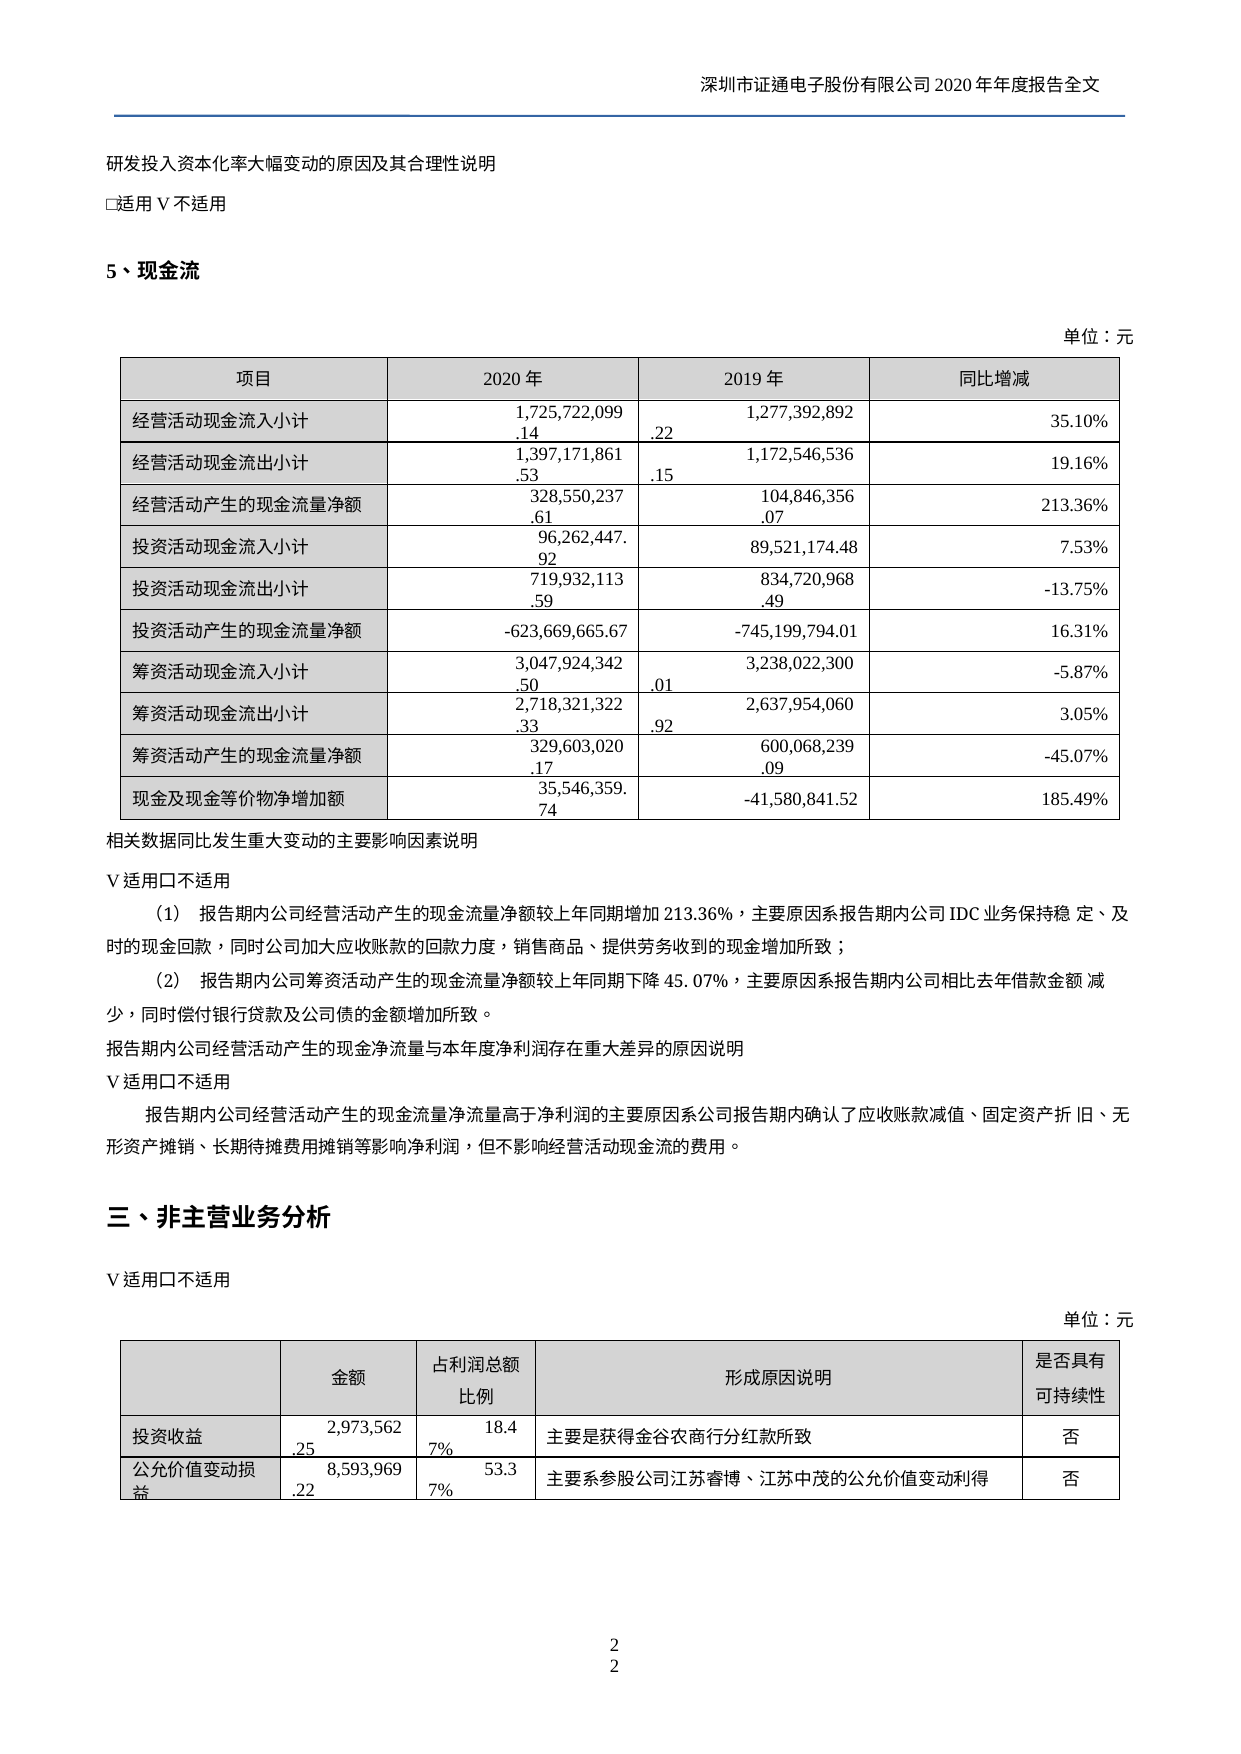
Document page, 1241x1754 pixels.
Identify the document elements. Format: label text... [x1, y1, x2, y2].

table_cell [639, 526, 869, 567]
text V适用口不适用 [106, 1259, 1134, 1293]
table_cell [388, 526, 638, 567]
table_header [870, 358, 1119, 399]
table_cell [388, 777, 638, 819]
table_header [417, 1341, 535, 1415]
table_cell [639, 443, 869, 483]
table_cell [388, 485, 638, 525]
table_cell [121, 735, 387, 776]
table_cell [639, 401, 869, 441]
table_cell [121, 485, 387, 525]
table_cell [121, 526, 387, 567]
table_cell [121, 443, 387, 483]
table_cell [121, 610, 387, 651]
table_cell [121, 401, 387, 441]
text □适用V不适用 [106, 192, 1134, 216]
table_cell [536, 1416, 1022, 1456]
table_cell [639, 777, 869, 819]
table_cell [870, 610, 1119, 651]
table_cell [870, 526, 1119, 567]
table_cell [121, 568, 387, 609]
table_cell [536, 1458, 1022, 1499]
text 单位：元 [106, 324, 1134, 349]
text （1） 报告期内公司经营活动产生的现金流量净额较上年同期增加213.36%，主要原因系报告期内公司IDC业务保持稳 定、及时的现金回款，同时公司加大应收账款的回款力度，销售商品、提供劳务收到的现金增加所致； [106, 893, 1134, 960]
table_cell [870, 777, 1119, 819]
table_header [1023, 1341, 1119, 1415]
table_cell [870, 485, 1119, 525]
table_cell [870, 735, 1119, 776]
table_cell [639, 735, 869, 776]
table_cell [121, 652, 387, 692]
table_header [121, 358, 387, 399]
text 报告期内公司经营活动产生的现金流量净流量高于净利润的主要原因系公司报告期内确认了应收账款减值、固定资产折 旧、无形资产摊销、长期待摊费用摊销等影响净利润，但不影响经营活动现金流的费用。 [106, 1095, 1134, 1160]
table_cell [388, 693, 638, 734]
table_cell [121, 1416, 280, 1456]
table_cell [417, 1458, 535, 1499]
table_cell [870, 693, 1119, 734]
text 研发投入资本化率大幅变动的原因及其合理性说明 [106, 142, 1134, 177]
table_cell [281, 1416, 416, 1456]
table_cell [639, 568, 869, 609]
text 三、非主营业务分析 [106, 1200, 1134, 1234]
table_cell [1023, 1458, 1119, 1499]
text V适用口不适用 [106, 1062, 1134, 1095]
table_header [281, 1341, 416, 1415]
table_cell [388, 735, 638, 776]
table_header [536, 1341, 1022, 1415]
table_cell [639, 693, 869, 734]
text 单位：元 [106, 1307, 1134, 1332]
text 报告期内公司经营活动产生的现金净流量与本年度净利润存在重大差异的原因说明 [106, 1028, 1134, 1062]
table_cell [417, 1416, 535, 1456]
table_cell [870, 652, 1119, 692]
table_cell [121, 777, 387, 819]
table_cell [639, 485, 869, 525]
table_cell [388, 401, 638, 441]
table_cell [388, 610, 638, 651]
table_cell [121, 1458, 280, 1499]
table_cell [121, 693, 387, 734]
text 相关数据同比发生重大变动的主要影响因素说明 [106, 829, 1134, 853]
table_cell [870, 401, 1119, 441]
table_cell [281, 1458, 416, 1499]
text V适用口不适用 [106, 867, 1134, 893]
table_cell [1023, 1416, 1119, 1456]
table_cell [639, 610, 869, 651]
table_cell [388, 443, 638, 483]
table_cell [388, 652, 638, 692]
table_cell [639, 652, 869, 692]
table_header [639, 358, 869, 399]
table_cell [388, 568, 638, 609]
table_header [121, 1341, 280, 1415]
text 5、现金流 [106, 256, 1134, 285]
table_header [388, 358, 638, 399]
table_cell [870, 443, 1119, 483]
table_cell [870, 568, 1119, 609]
text （2） 报告期内公司筹资活动产生的现金流量净额较上年同期下降45. 07%，主要原因系报告期内公司相比去年借款金额 减少，同时偿付银行贷款及公司债的金额增加所致。 [106, 960, 1134, 1028]
